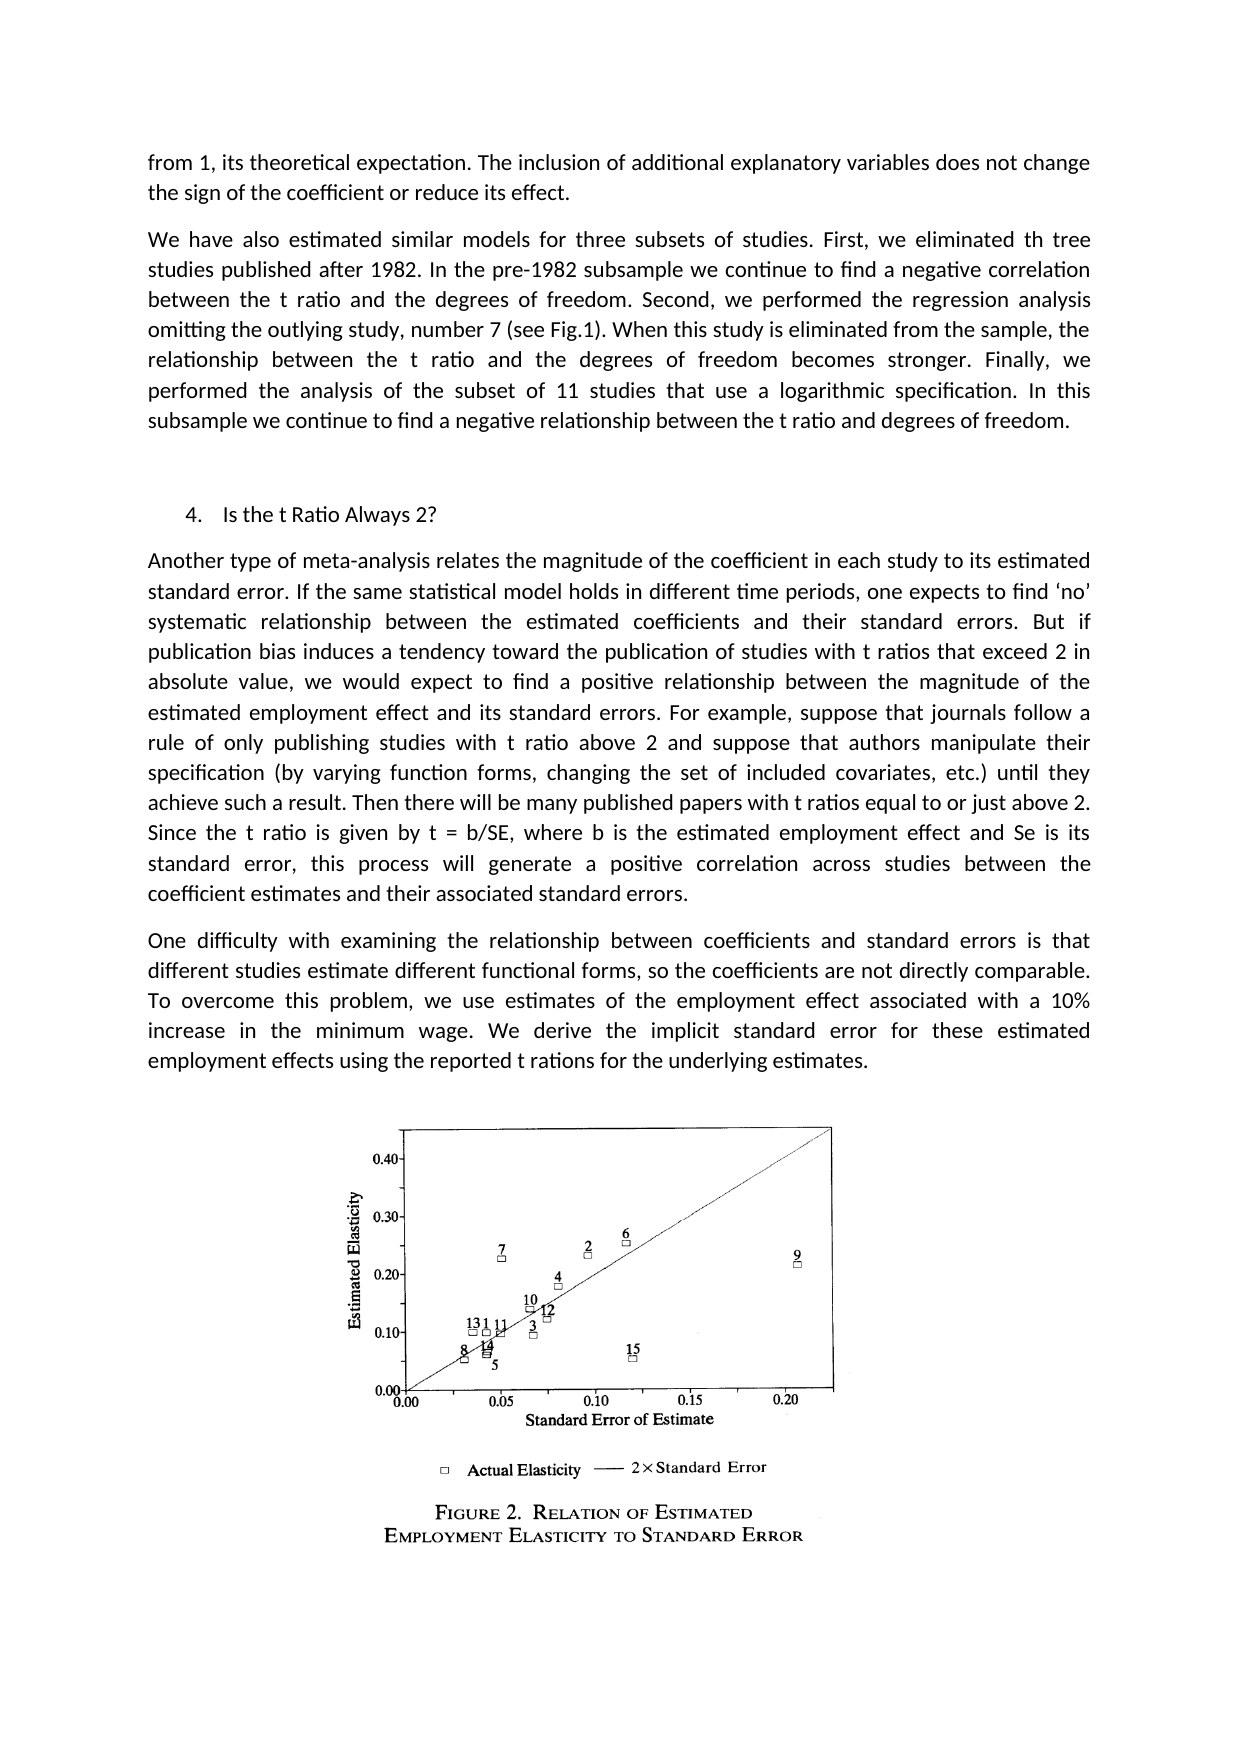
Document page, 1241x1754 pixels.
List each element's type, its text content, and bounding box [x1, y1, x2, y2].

text Another type of meta-analysis relates the magnitude of the coefficient in each study to its estimated standard error. If the same statistical model holds in different time periods, one expects to find ‘no’ systematic relationship between the estimated coefficients and their standard errors. But if publication bias induces a tendency toward the publication of studies with t ratios that exceed 2 in absolute value, we would expect to find a positive relationship between the magnitude of the estimated employment effect and its standard errors. For example, suppose that journals follow a rule of only publishing studies with t ratio above 2 and suppose that authors manipulate their specification (by varying function forms, changing the set of included covariates, etc.) until they achieve such a result. Then there will be many published papers with t ratios equal to or just above 2. Since the t ratio is given by t = b/SE, where b is the estimated employment effect and Se is its standard error, this process will generate a positive correlation across studies between the coefficient estimates and their associated standard errors. [148, 547, 1093, 907]
text We have also estimated similar models for three subsets of studies. First, we eliminated th tree studies published after 1982. In the pre-1982 subsample we continue to find a negative correlation between the t ratio and the degrees of freedom. Second, we performed the regression analysis omitting the outlying study, number 7 (see Fig.1). When this study is eliminated from the sample, the relationship between the t ratio and the degrees of freedom becomes stronger. Finally, we performed the analysis of the subset of 11 studies that use a logarithmic specification. In this subsample we continue to find a negative relationship between the t ratio and degrees of freedom. [148, 225, 1093, 434]
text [148, 148, 1093, 206]
picture [321, 1093, 920, 1601]
text One difficulty with examining the relationship between coefficients and standard errors is that different studies estimate different functional forms, so the coefficients are not directly comparable. To overcome this problem, we use estimates of the employment effect associated with a 10% increase in the minimum wage. We derive the implicit standard error for these estimated employment effects using the reported t rations for the underlying estimates. [148, 926, 1093, 1074]
list Is the t Ratio Always 2? [185, 500, 1093, 528]
